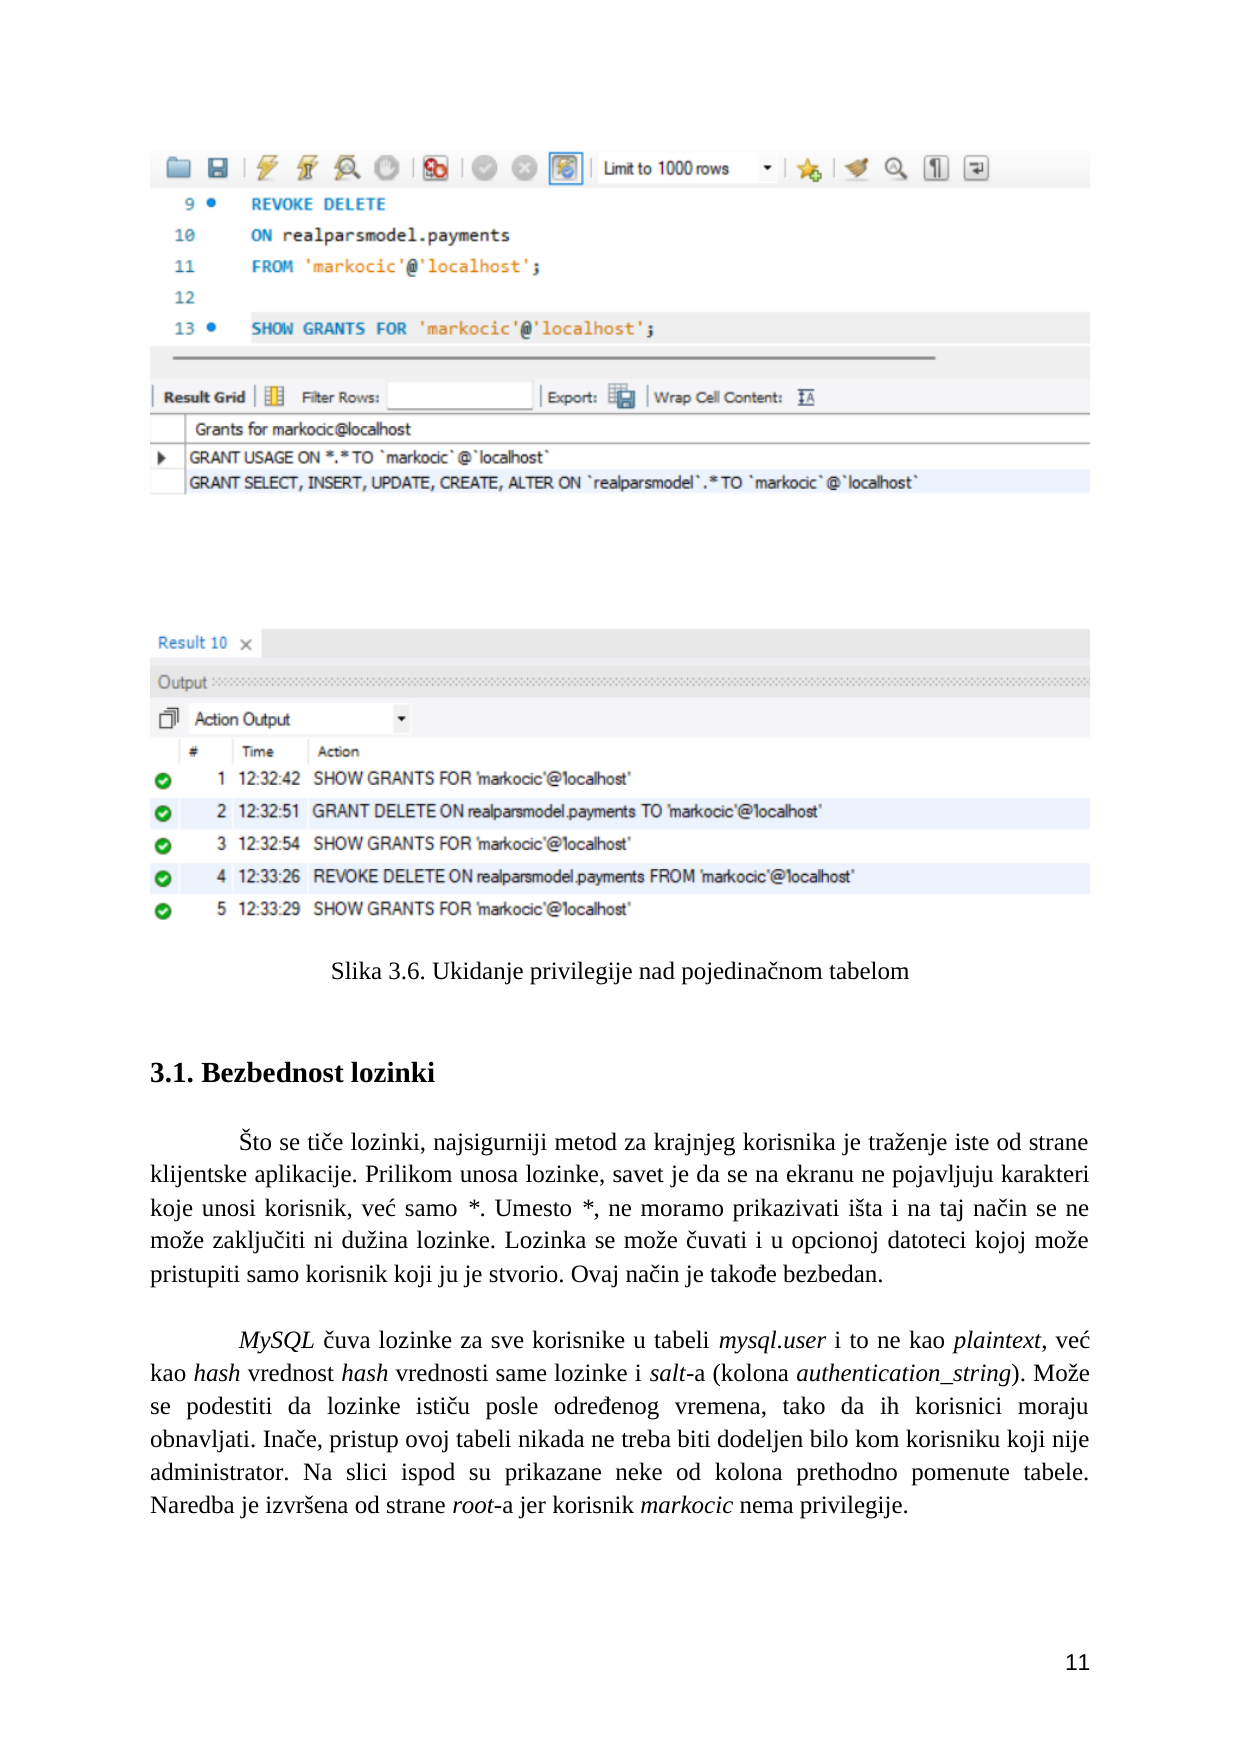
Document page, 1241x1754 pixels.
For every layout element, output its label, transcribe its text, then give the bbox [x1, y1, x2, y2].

text Slika 3.6. Ukidanje privilegije nad pojedinačnom tabelom [150, 956, 1090, 985]
picture [150, 150, 1091, 952]
text Što se tiče lozinki, najsigurniji metod za krajnjeg korisnika je traženje iste od strane klijentske aplikacije. Prilikom unosa lozinke, savet je da se na ekranu ne pojavljuju karakteri koje unosi korisnik, već samo *. Umesto *, ne moramo prikazivati išta i na taj način se ne može zaključiti ni dužina lozinke. Lozinka se može čuvati i u opcionoj datoteci kojoj može pristupiti samo korisnik koji ju je stvorio. Ovaj način je takođe bezbedan. [150, 1127, 1090, 1287]
text 3.1. Bezbednost lozinki [150, 1055, 1090, 1088]
text MySQL čuva lozinke za sve korisnike u tabeli mysql.user i to ne kao plaintext, već kao hash vrednost hash vrednosti same lozinke i salt-a (kolona authentication_string). Može se podestiti da lozinke ističu posle određenog vremena, tako da ih korisnici moraju obnavljati. Inače, pristup ovoj tabeli nikada ne treba biti dodeljen bilo kom korisniku koji nije administrator. Na slici ispod su prikazane neke od kolona prethodno pomenute tabele. Naredba je izvršena od strane root-a jer korisnik markocic nema privilegije. [150, 1325, 1090, 1518]
